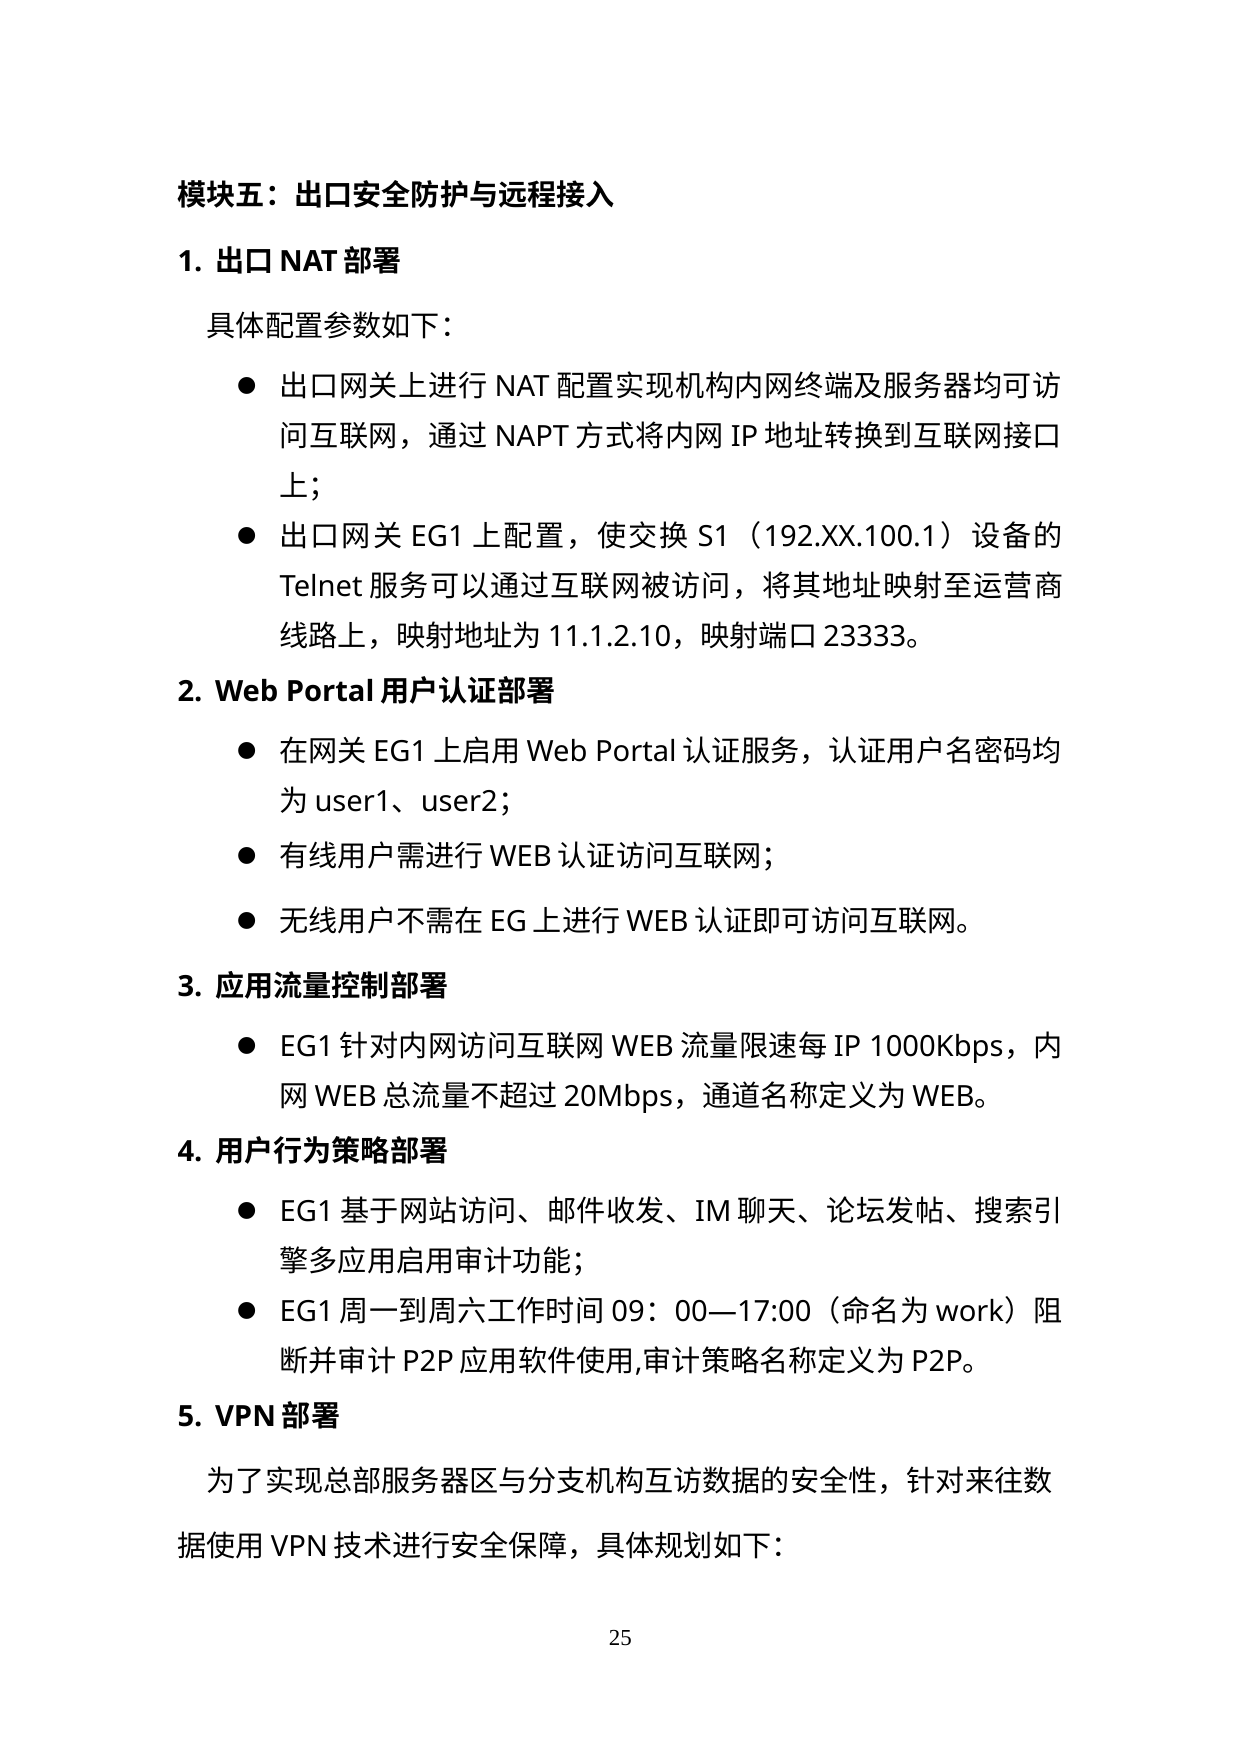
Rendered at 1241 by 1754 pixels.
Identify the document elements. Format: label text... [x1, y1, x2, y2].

list 在网关EG1上启用Web Portal认证服务，认证用户名密码均为user1、user2； [236, 721, 1063, 821]
list Web Portal用户认证部署 [177, 656, 1063, 721]
text 为了实现总部服务器区与分支机构互访数据的安全性，针对来往数据使用VPN技术进行安全保障，具体规划如下： [177, 1446, 1063, 1576]
list 有线用户需进行WEB认证访问互联网； [236, 821, 1063, 886]
subtitle 模块五：出口安全防护与远程接入 [177, 171, 1063, 214]
list 无线用户不需在EG上进行WEB认证即可访问互联网。 [236, 886, 1063, 951]
text 具体配置参数如下： [177, 291, 1063, 356]
list 用户行为策略部署 [177, 1116, 1063, 1181]
list 出口NAT部署 [177, 226, 1063, 291]
list 应用流量控制部署 [177, 951, 1063, 1016]
list EG1针对内网访问互联网WEB流量限速每IP 1000Kbps，内网WEB总流量不超过20Mbps，通道名称定义为WEB。 [236, 1016, 1063, 1116]
list 出口网关上进行NAT配置实现机构内网终端及服务器均可访问互联网，通过NAPT方式将内网IP地址转换到互联网接口上； [236, 356, 1063, 506]
list EG1基于网站访问、邮件收发、IM聊天、论坛发帖、搜索引擎多应用启用审计功能； [236, 1181, 1063, 1281]
list VPN部署 [177, 1381, 1063, 1446]
list 出口网关EG1上配置，使交换S1（192.XX.100.1）设备的Telnet服务可以通过互联网被访问，将其地址映射至运营商线路上，映射地址为11.1.2.10，映射端口23333。 [236, 506, 1063, 656]
list EG1周一到周六工作时间09：00—17:00（命名为work）阻断并审计P2P应用软件使用,审计策略名称定义为P2P。 [236, 1281, 1063, 1381]
